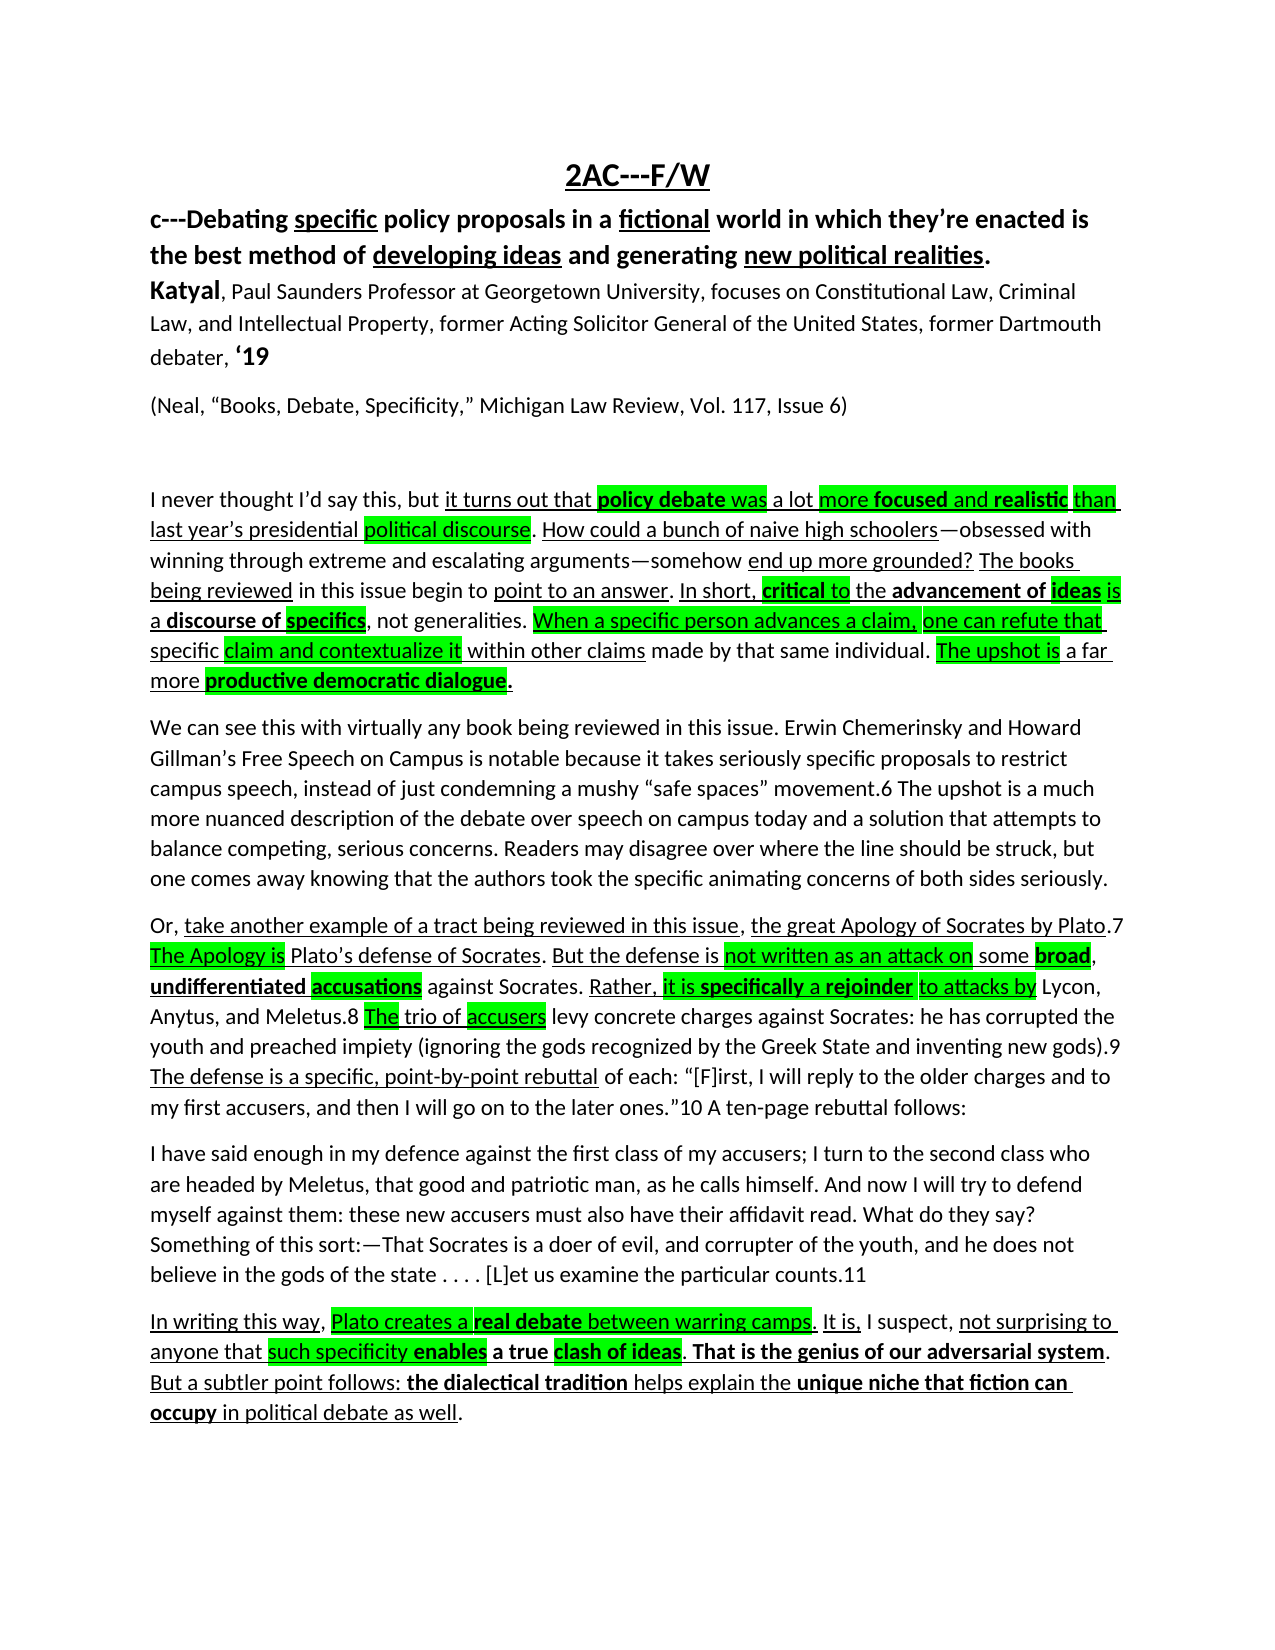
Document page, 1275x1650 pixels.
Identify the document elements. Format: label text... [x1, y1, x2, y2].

text In writing this way, Plato creates a real debate between warring camps. It is, I suspect, not surprising to anyone that such specificity enables a true clash of ideas. That is the genius of our adversarial system. But a subtler point follows: the dialectical tradition helps explain the unique niche that fiction can occupy in political debate as well. [150, 1307, 1125, 1426]
text We can see this with virtually any book being reviewed in this issue. Erwin Chemerinsky and Howard Gillman’s Free Speech on Campus is notable because it takes seriously specific proposals to restrict campus speech, instead of just condemning a mushy “safe spaces” movement.6 The upshot is a much more nuanced description of the debate over speech on campus today and a solution that attempts to balance competing, serious concerns. Readers may disagree over where the line should be struck, but one comes away knowing that the authors took the specific animating concerns of both sides seriously. [150, 713, 1125, 893]
text Or, take another example of a tract being reviewed in this issue, the great Apology of Socrates by Plato.7 The Apology is Plato’s defense of Socrates. But the defense is not written as an attack on some broad, undifferentiated accusations against Socrates. Rather, it is specifically a rejoinder to attacks by Lycon, Anytus, and Meletus.8 The trio of accusers levy concrete charges against Socrates: he has corrupted the youth and preached impiety (ignoring the gods recognized by the Greek State and inventing new gods).9 The defense is a specific, point-by-point rebuttal of each: “[F]irst, I will reply to the older charges and to my first accusers, and then I will go on to the later ones.”10 A ten-page rebuttal follows: [150, 911, 1125, 1121]
text (Neal, “Books, Debate, Specificity,” Michigan Law Review, Vol. 117, Issue 6) [150, 392, 1125, 420]
text I have said enough in my defence against the first class of my accusers; I turn to the second class who are headed by Meletus, that good and patriotic man, as he calls himself. And now I will try to defend myself against them: these new accusers must also have their affidavit read. What do they say? Something of this sort:—That Socrates is a doer of evil, and corrupter of the youth, and he does not believe in the gods of the state . . . . [L]et us examine the particular counts.11 [150, 1139, 1125, 1288]
text I never thought I’d say this, but it turns out that policy debate was a lot more focused and realistic than last year’s presidential political discourse. How could a bunch of naive high schoolers—obsessed with winning through extreme and escalating arguments—somehow end up more grounded? The books being reviewed in this issue begin to point to an answer. In short, critical to the advancement of ideas is a discourse of specifics, not generalities. When a specific person advances a claim, one can refute that specific claim and contextualize it within other claims made by that same individual. The upshot is a far more productive democratic dialogue. [150, 485, 1125, 695]
text Katyal, Paul Saunders Professor at Georgetown University, focuses on Constitutional Law, Criminal Law, and Intellectual Property, former Acting Solicitor General of the United States, former Dartmouth debater, ‘19 [150, 273, 1125, 372]
subtitle 2AC---F/W [150, 154, 1125, 195]
subtitle c---Debating specific policy proposals in a fictional world in which they’re enacted is the best method of developing ideas and generating new political realities. [150, 202, 1125, 271]
